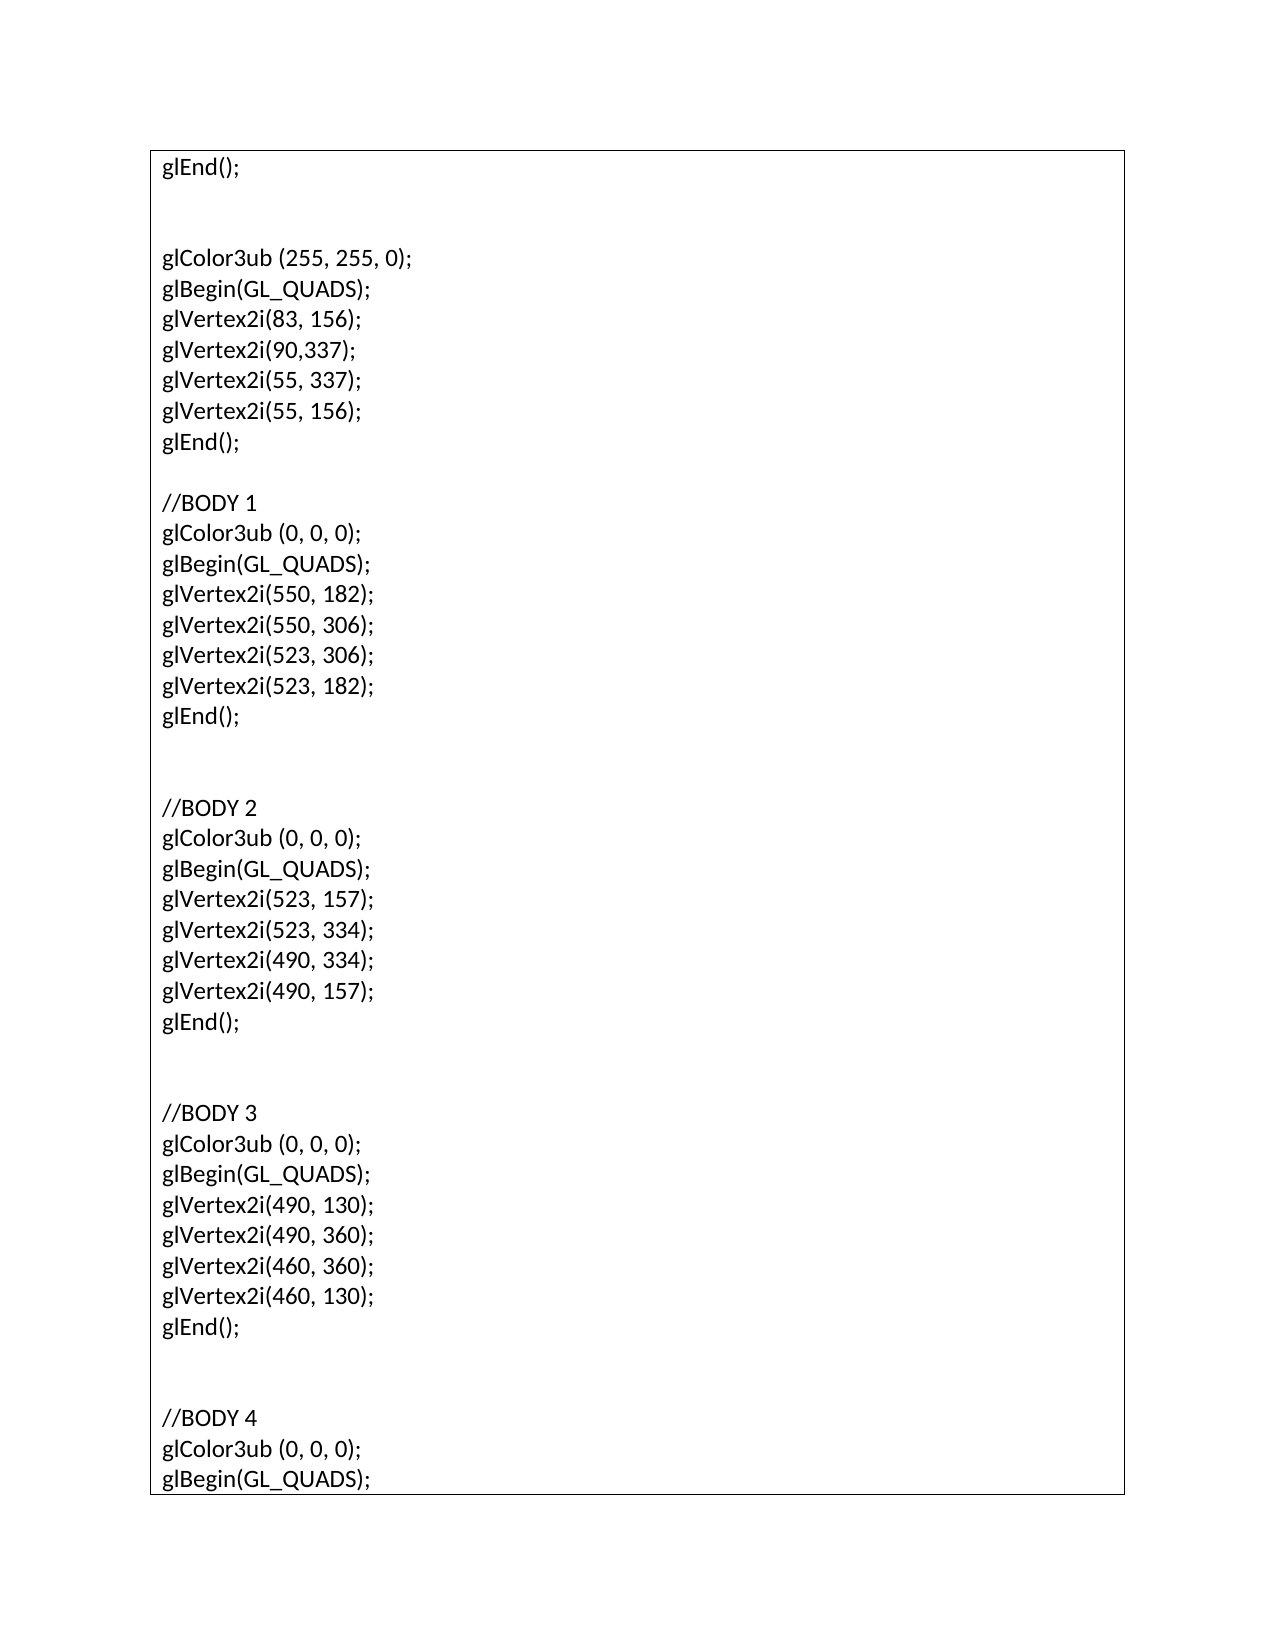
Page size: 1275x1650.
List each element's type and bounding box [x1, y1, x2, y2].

table_cell [151, 151, 1124, 1494]
